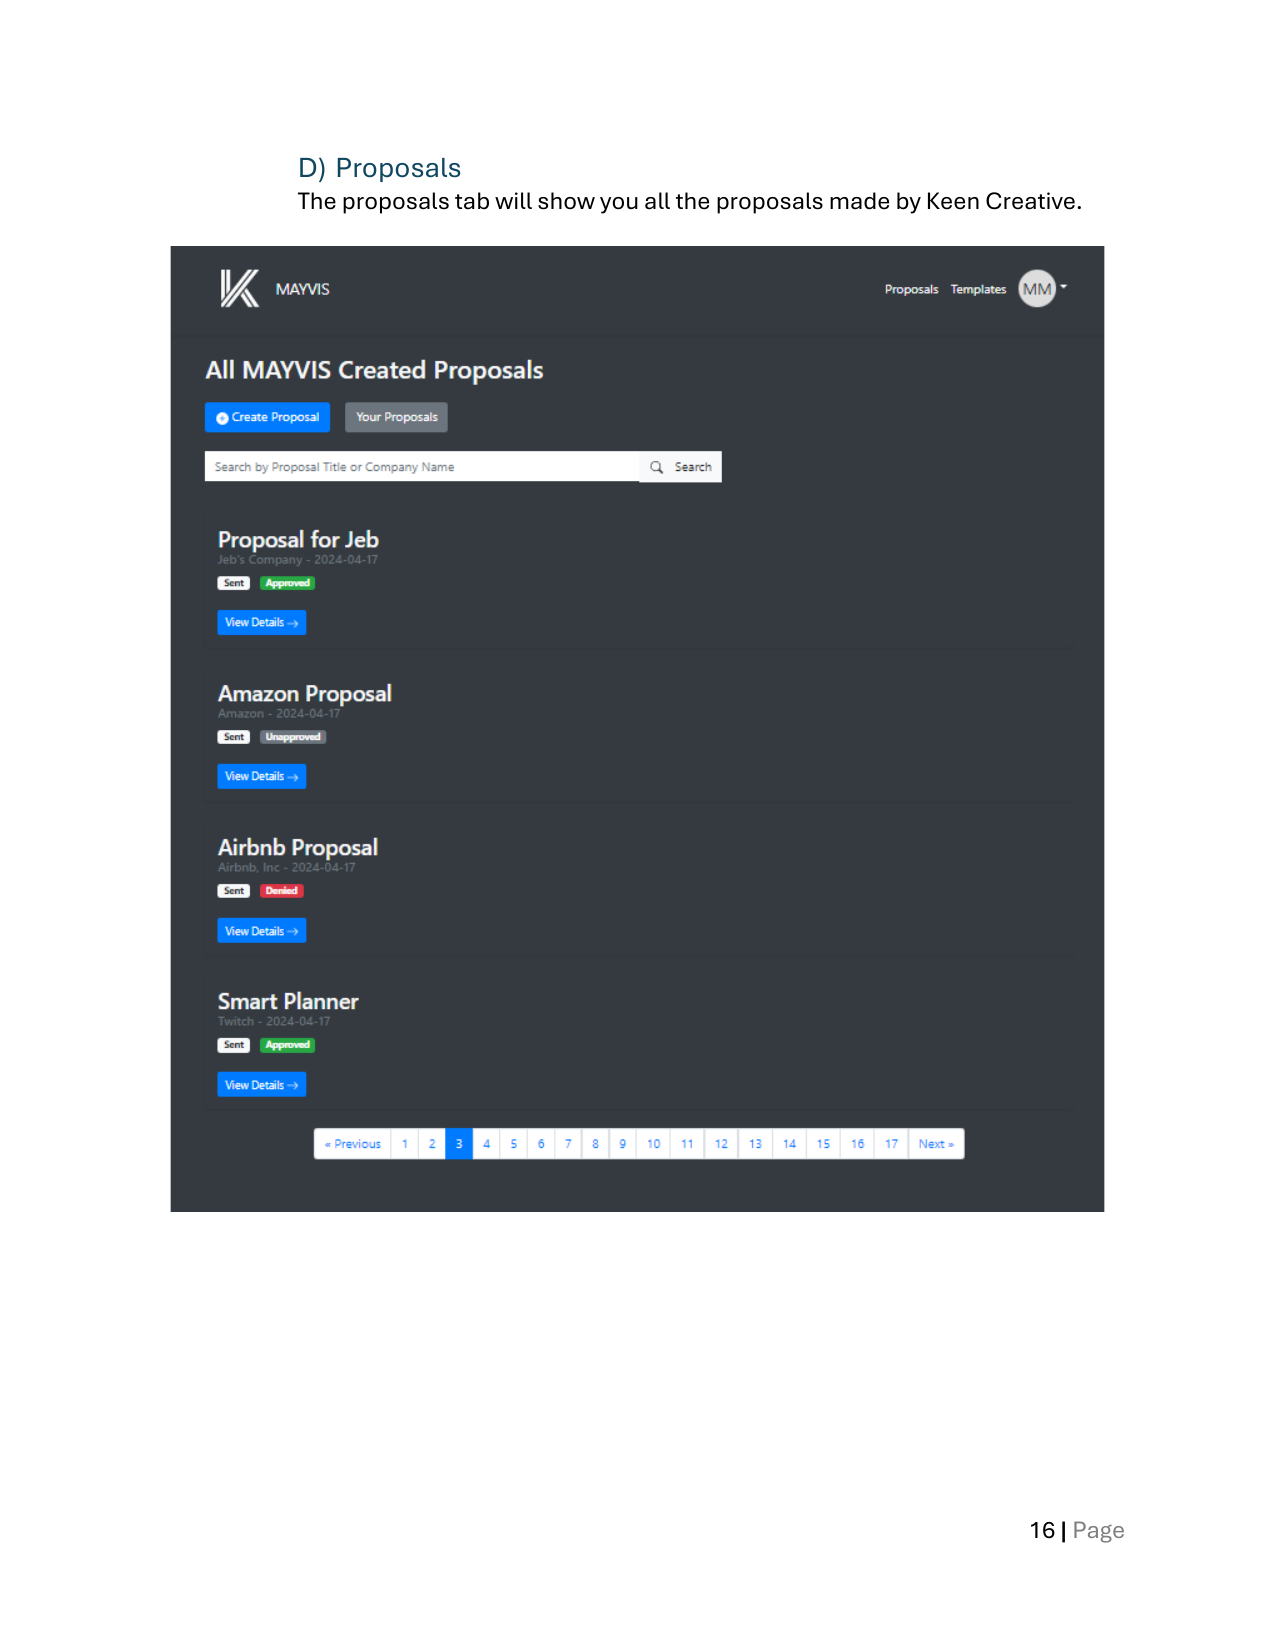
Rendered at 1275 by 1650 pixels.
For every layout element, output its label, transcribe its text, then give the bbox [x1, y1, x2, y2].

picture [170, 246, 1105, 1212]
text The proposals tab will show you all the proposals made by Keen Creative. [298, 186, 1125, 216]
subtitle Proposals [298, 150, 1125, 186]
